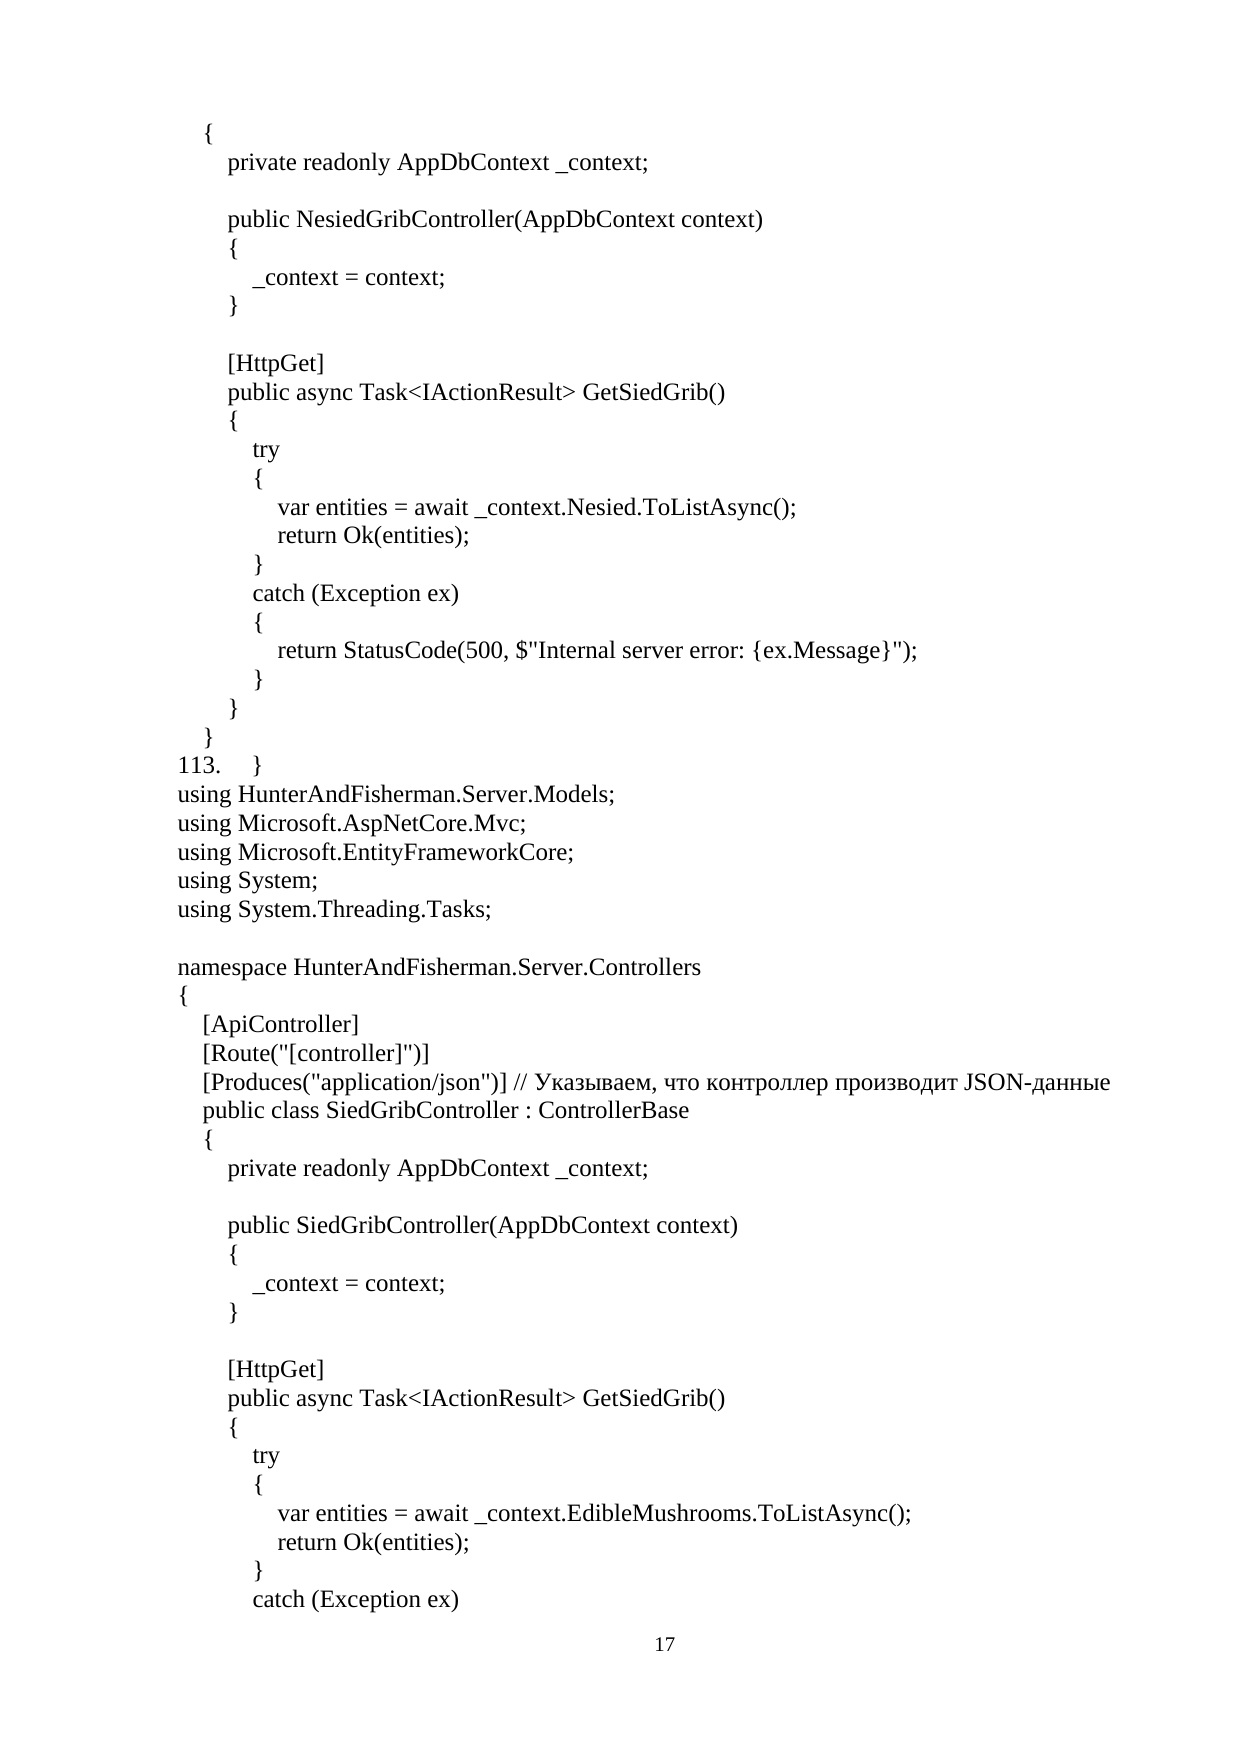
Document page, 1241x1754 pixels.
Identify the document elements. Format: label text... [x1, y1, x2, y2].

text [HttpGet] [177, 1354, 1152, 1383]
text { [177, 1469, 1152, 1498]
text { [177, 463, 1152, 492]
text [HttpGet] [177, 348, 1152, 377]
text catch (Exception ex) [177, 1584, 1152, 1613]
text { [177, 1412, 1152, 1441]
text [ApiController] [177, 1009, 1152, 1038]
text } [177, 291, 1152, 319]
text _context = context; [177, 262, 1152, 291]
text } [177, 549, 1152, 578]
text try [177, 434, 1152, 463]
text [Produces("application/json")] // Указываем, что контроллер производит JSON-данные [177, 1067, 1152, 1096]
text } [177, 722, 1152, 751]
text try [177, 1441, 1152, 1469]
text } [177, 664, 1152, 693]
list } [177, 751, 1152, 779]
text { [177, 118, 1152, 147]
text } [177, 693, 1152, 722]
text { [177, 981, 1152, 1009]
text return Ok(entities); [177, 1527, 1152, 1556]
text public class SiedGribController : ControllerBase [177, 1096, 1152, 1124]
text public SiedGribController(AppDbContext context) [177, 1211, 1152, 1239]
text private readonly AppDbContext _context; [177, 147, 1152, 176]
text public async Task<IActionResult> GetSiedGrib() [177, 1383, 1152, 1412]
text } [177, 1556, 1152, 1584]
text _context = context; [177, 1268, 1152, 1297]
text catch (Exception ex) [177, 578, 1152, 607]
text { [177, 1124, 1152, 1153]
text using System; [177, 866, 1152, 894]
text } [177, 1297, 1152, 1326]
text { [177, 233, 1152, 262]
text var entities = await _context.Nesied.ToListAsync(); [177, 492, 1152, 521]
text { [177, 1239, 1152, 1268]
text using System.Threading.Tasks; [177, 894, 1152, 923]
text using Microsoft.EntityFrameworkCore; [177, 837, 1152, 866]
text [Route("[controller]")] [177, 1038, 1152, 1067]
text namespace HunterAndFisherman.Server.Controllers [177, 952, 1152, 981]
text private readonly AppDbContext _context; [177, 1153, 1152, 1182]
text var entities = await _context.EdibleMushrooms.ToListAsync(); [177, 1498, 1152, 1527]
text { [177, 607, 1152, 636]
text public NesiedGribController(AppDbContext context) [177, 204, 1152, 233]
text public async Task<IActionResult> GetSiedGrib() [177, 377, 1152, 406]
text return StatusCode(500, $"Internal server error: {ex.Message}"); [177, 636, 1152, 664]
text using Microsoft.AspNetCore.Mvc; [177, 808, 1152, 837]
text { [177, 406, 1152, 434]
text using HunterAndFisherman.Server.Models; [177, 779, 1152, 808]
text return Ok(entities); [177, 521, 1152, 549]
